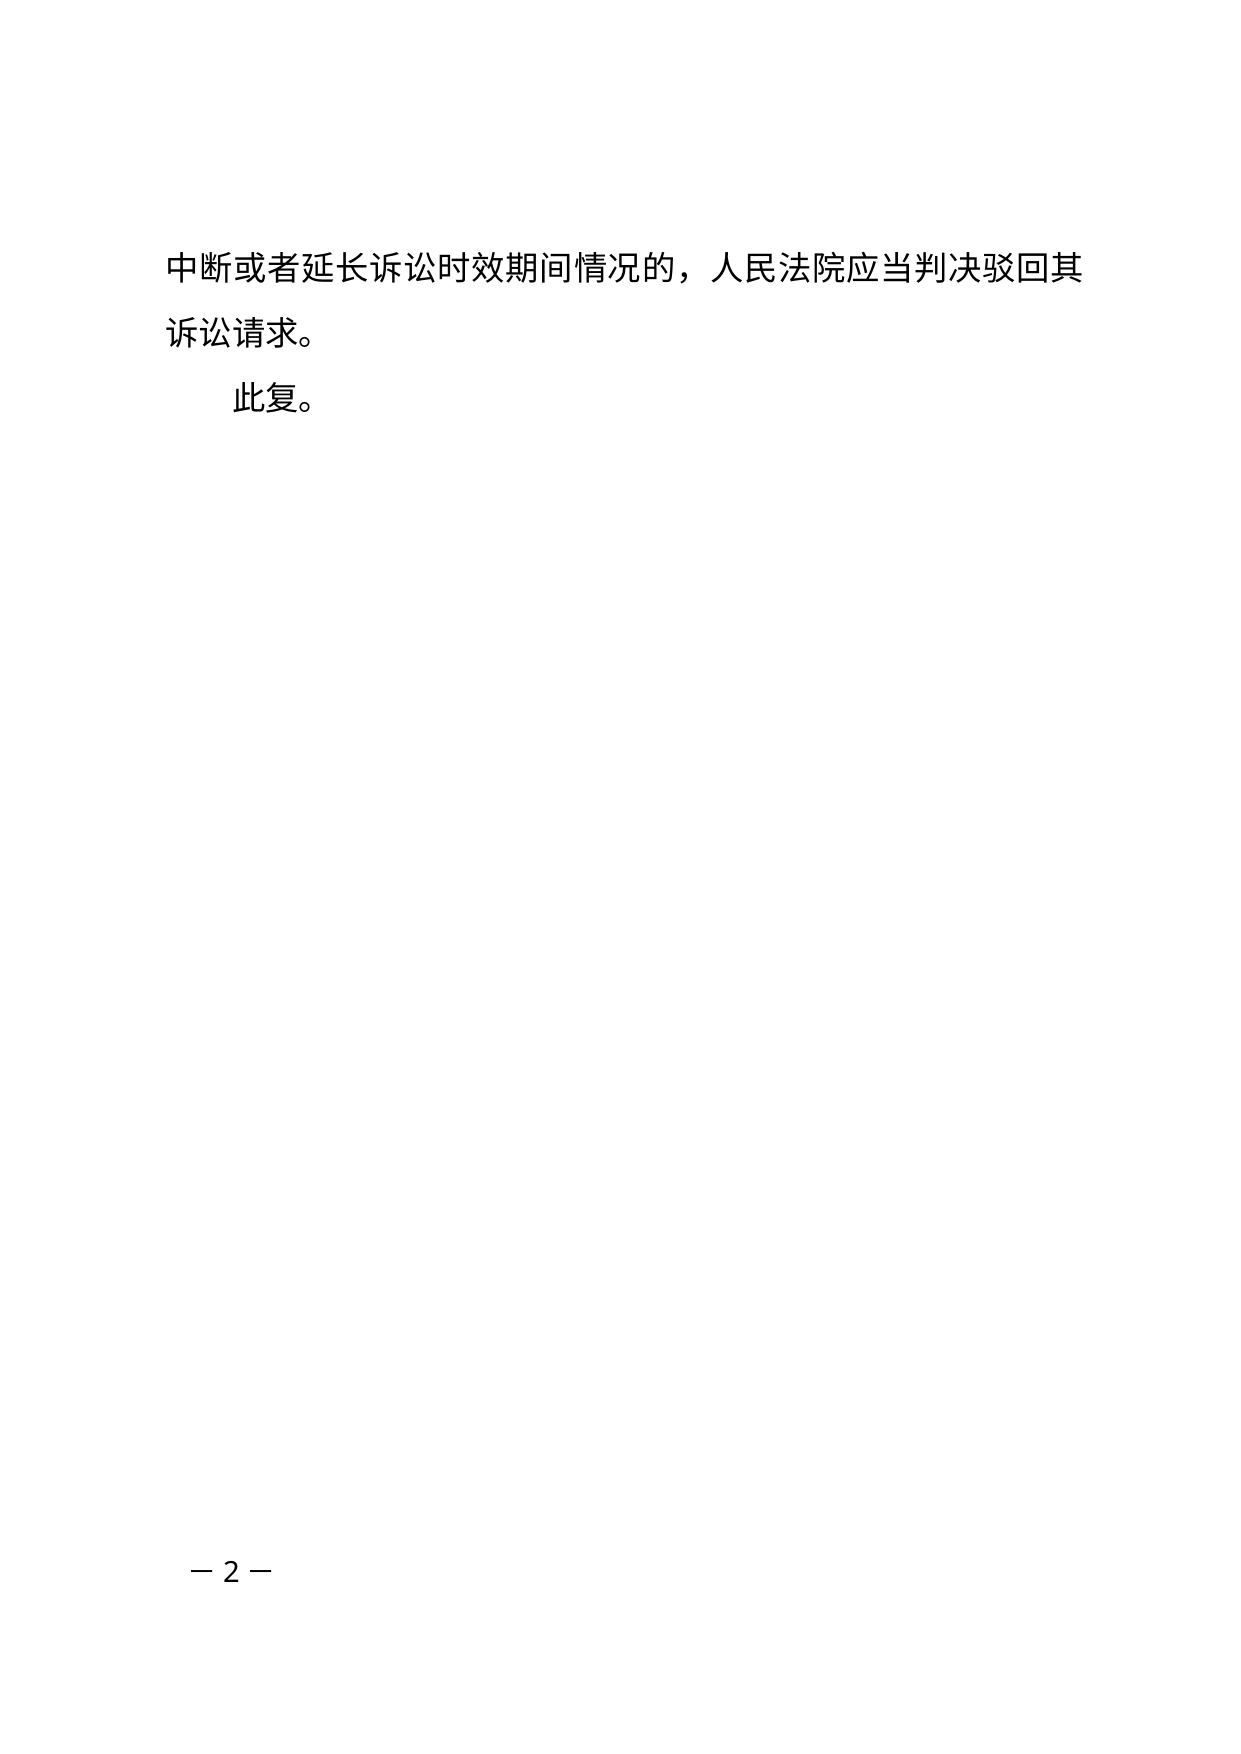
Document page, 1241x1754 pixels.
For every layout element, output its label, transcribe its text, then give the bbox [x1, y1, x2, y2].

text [165, 233, 1087, 363]
text 此复。 [165, 363, 1087, 428]
